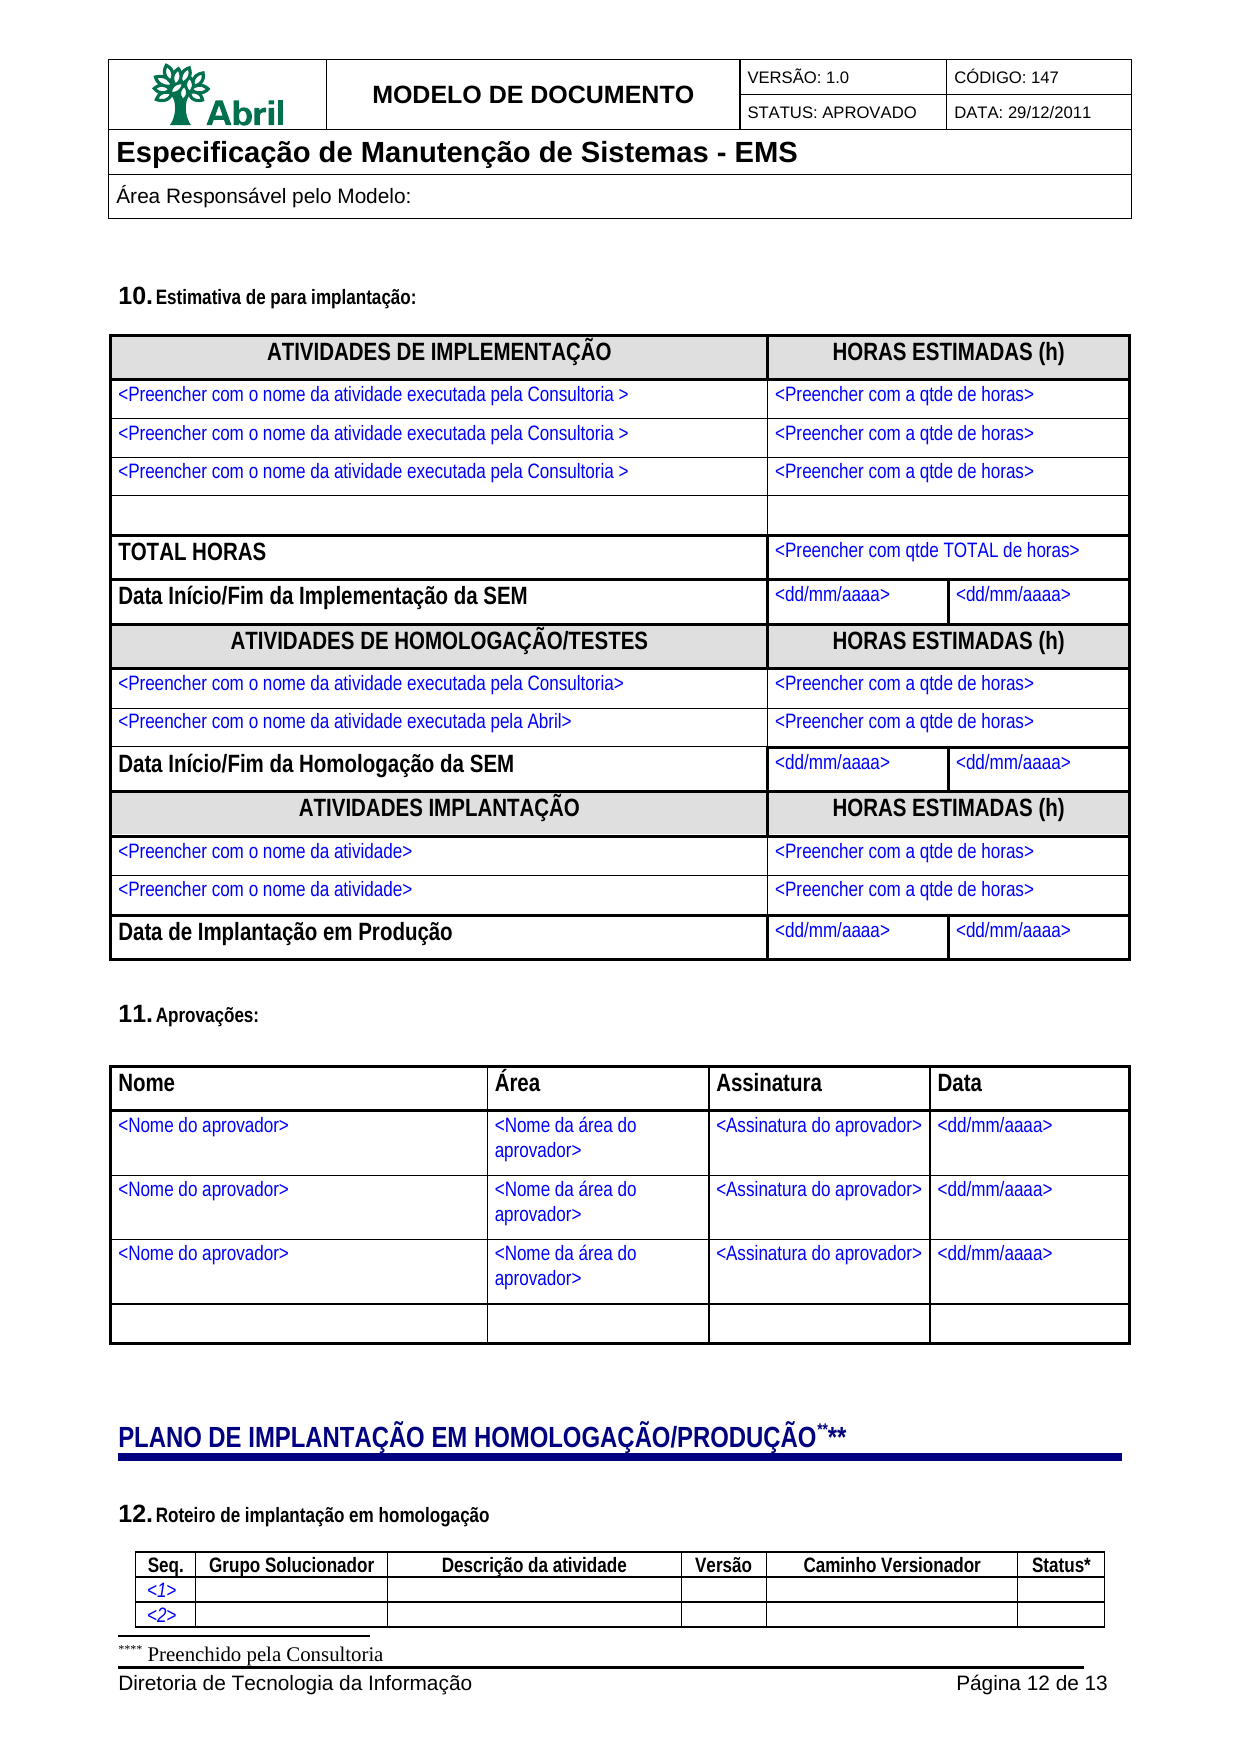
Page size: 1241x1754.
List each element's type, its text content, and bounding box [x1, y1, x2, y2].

table_cell [931, 1305, 1128, 1342]
table_cell HORAS ESTIMADAS (h) [769, 793, 1128, 834]
table_cell [1018, 1578, 1104, 1601]
table_cell [767, 1603, 1017, 1626]
table_cell [682, 1578, 766, 1601]
table_header HORAS ESTIMADAS (h) [769, 337, 1128, 378]
table_cell <Preencher com a qtde de horas> [768, 709, 1128, 746]
table_cell <Preencher com o nome da atividade> [112, 838, 767, 875]
table_header Grupo Solucionador [196, 1553, 387, 1576]
table_cell [196, 1578, 387, 1601]
table_cell <dd/mm/aaaa> [769, 917, 947, 958]
table_cell <dd/mm/aaaa> [950, 749, 1128, 790]
table_cell <Preencher com a qtde de horas> [768, 381, 1128, 418]
table_cell <Preencher com a qtde de horas> [768, 670, 1128, 707]
table_cell TOTAL HORAS [112, 537, 766, 578]
table_header Área [488, 1068, 708, 1109]
subtitle Roteiro de implantação em homologação [118, 1499, 1122, 1527]
table_cell <Preencher com a qtde de horas> [768, 458, 1128, 495]
table_cell <Preencher com o nome da atividade executada pela Consultoria > [112, 381, 767, 418]
table_cell <Nome do aprovador> [112, 1240, 487, 1303]
table_cell <Preencher com a qtde de horas> [768, 838, 1128, 875]
table_cell [767, 1578, 1017, 1601]
table_cell <dd/mm/aaaa> [931, 1176, 1128, 1239]
table_header Seq. [136, 1553, 195, 1576]
table_cell [768, 496, 1128, 534]
table_cell <dd/mm/aaaa> [950, 581, 1128, 622]
table_header Versão [682, 1553, 766, 1576]
table_cell <dd/mm/aaaa> [950, 917, 1128, 958]
table_cell <Nome da área do aprovador> [488, 1176, 708, 1239]
subtitle Aprovações: [118, 998, 1122, 1027]
table_cell [682, 1603, 766, 1626]
table_cell HORAS ESTIMADAS (h) [769, 626, 1128, 667]
table_header Descrição da atividade [388, 1553, 681, 1576]
table_header Nome [112, 1068, 487, 1109]
table_cell <Preencher com a qtde de horas> [768, 419, 1128, 457]
table_cell ATIVIDADES DE HOMOLOGAÇÃO/TESTES [112, 626, 766, 667]
table_cell [196, 1603, 387, 1626]
table_cell [388, 1603, 681, 1626]
table_cell <Assinatura do aprovador> [710, 1240, 929, 1303]
table_cell <Preencher com o nome da atividade executada pela Consultoria > [112, 419, 767, 457]
table_header Status* [1018, 1553, 1104, 1576]
table_cell Data Início/Fim da Implementação da SEM [112, 581, 766, 622]
table_cell <dd/mm/aaaa> [769, 749, 947, 790]
subtitle PLANO DE IMPLANTAÇÃO EM HOMOLOGAÇÃO/PRODUÇÃO** [118, 1420, 1122, 1453]
table_cell [112, 1305, 487, 1342]
table_cell Data Início/Fim da Homologação da SEM [112, 747, 766, 790]
table_cell <Preencher com o nome da atividade executada pela Consultoria> [112, 670, 767, 707]
table_cell <Nome do aprovador> [112, 1176, 487, 1239]
table_header ATIVIDADES DE IMPLEMENTAÇÃO [112, 337, 766, 378]
table_cell [710, 1305, 929, 1342]
table_cell [388, 1578, 681, 1601]
table_cell ATIVIDADES IMPLANTAÇÃO [112, 793, 766, 834]
table_cell [112, 496, 767, 534]
table_cell <1> [136, 1578, 195, 1601]
table_cell <Nome da área do aprovador> [488, 1240, 708, 1303]
table_cell <Assinatura do aprovador> [710, 1112, 929, 1175]
table_cell <Preencher com o nome da atividade executada pela Consultoria > [112, 458, 767, 495]
table_cell <Nome do aprovador> [112, 1112, 487, 1175]
table_header Caminho Versionador [767, 1553, 1017, 1576]
table_cell [1018, 1603, 1104, 1626]
table_header Assinatura [710, 1068, 929, 1109]
table_cell Data de Implantação em Produção [112, 917, 766, 958]
subtitle Estimativa de para implantação: [118, 281, 1122, 309]
table_cell <Preencher com qtde TOTAL de horas> [769, 537, 1128, 578]
table_cell <dd/mm/aaaa> [931, 1112, 1128, 1175]
table_cell <Nome da área do aprovador> [488, 1112, 708, 1175]
table_header Data [931, 1068, 1128, 1109]
table_cell <Preencher com o nome da atividade> [112, 876, 767, 914]
table_cell <Assinatura do aprovador> [710, 1176, 929, 1239]
table_cell <dd/mm/aaaa> [769, 581, 947, 622]
table_cell <Preencher com a qtde de horas> [768, 876, 1128, 914]
table_cell <2> [136, 1603, 195, 1626]
table_cell <Preencher com o nome da atividade executada pela Abril> [112, 709, 767, 746]
table_cell [488, 1305, 708, 1342]
table_cell <dd/mm/aaaa> [931, 1240, 1128, 1303]
